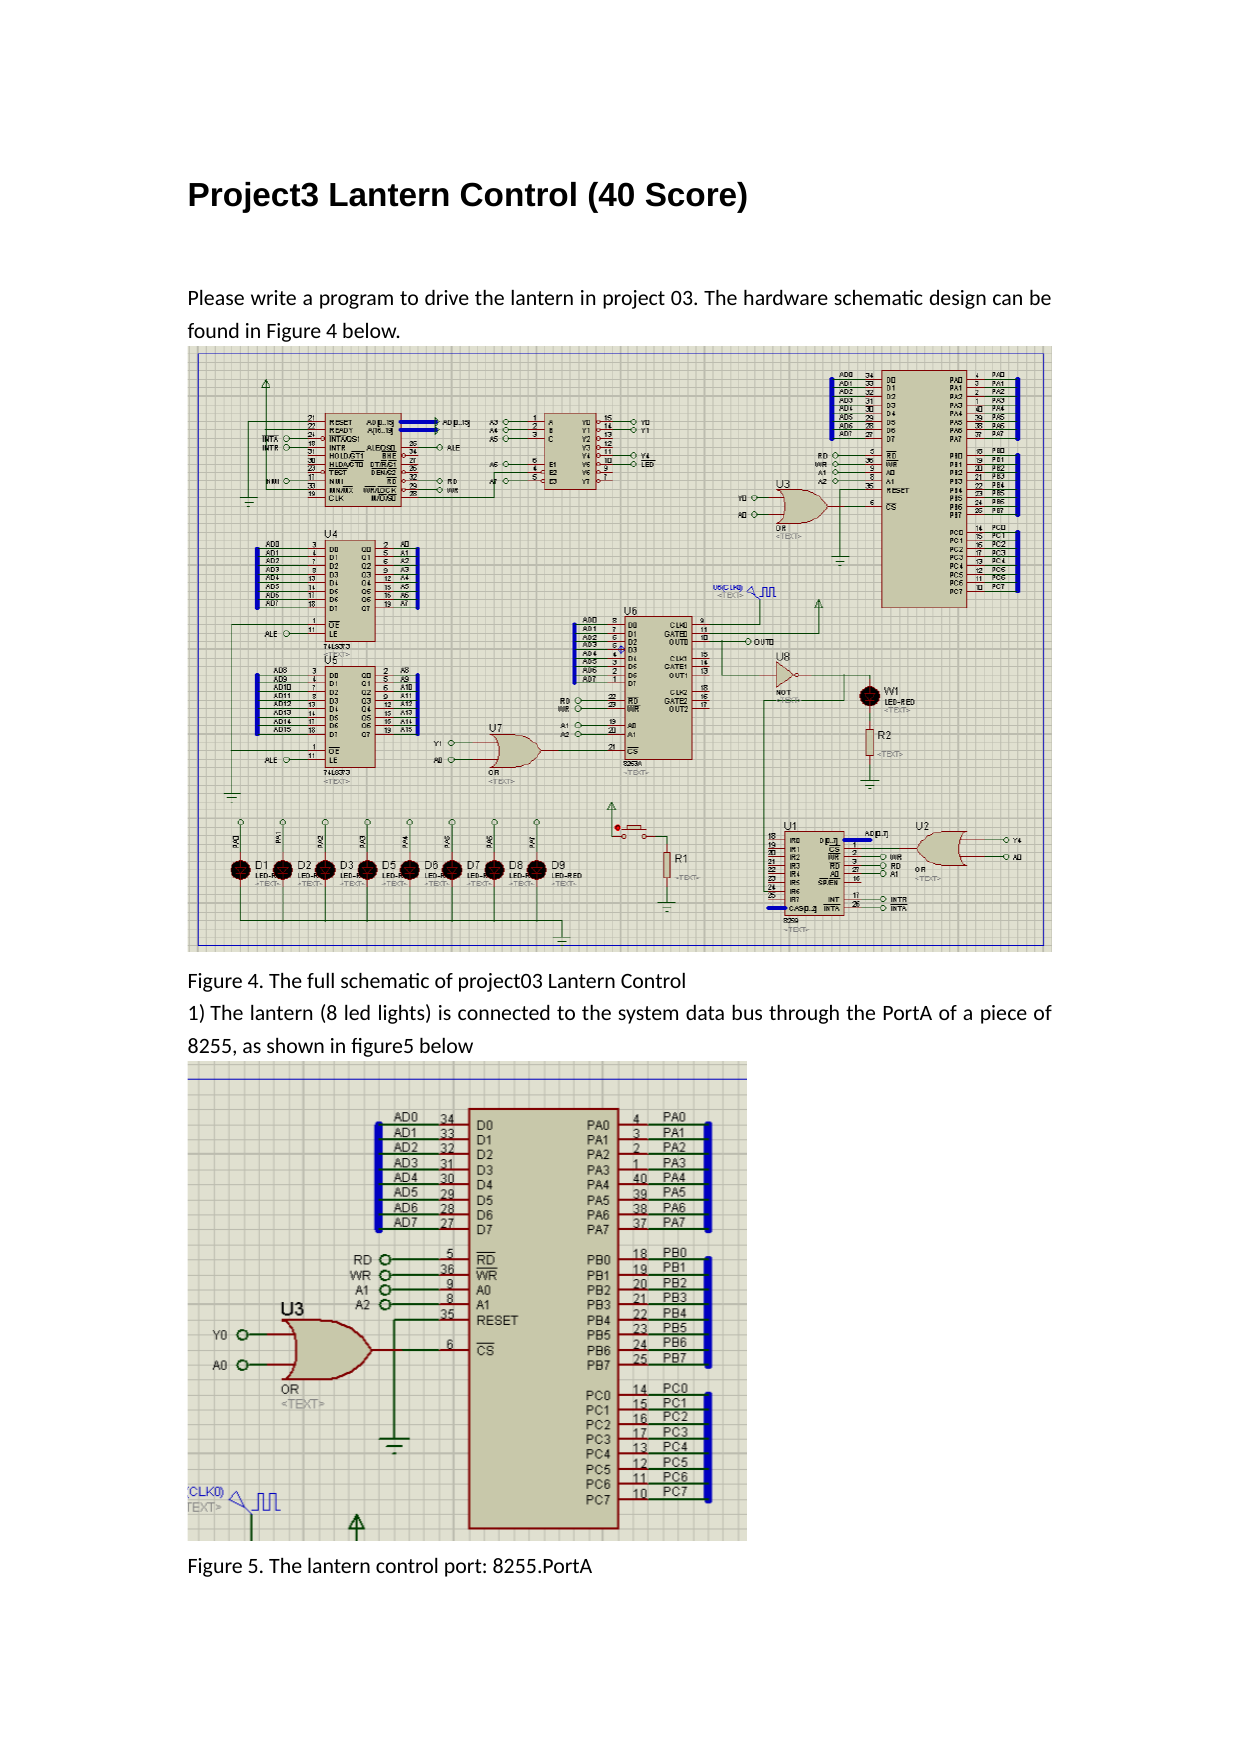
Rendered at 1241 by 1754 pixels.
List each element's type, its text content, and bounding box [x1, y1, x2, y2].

list The lantern (8 led lights) is connected to the system data bus through the PortA of a piece of 8255, as shown in figure5 below [187, 997, 1053, 1062]
subtitle Project3 Lantern Control (40 Score) [187, 162, 1053, 227]
text Please write a program to drive the lantern in project 03. The hardware schematic design can be found in Figure 4 below. [187, 282, 1053, 347]
picture [187, 1061, 747, 1541]
text Figure 5. The lantern control port: 8255.PortA [187, 1549, 1053, 1582]
text Figure 4. The full schematic of project03 Lantern Control [187, 964, 1053, 997]
picture [187, 346, 1052, 952]
